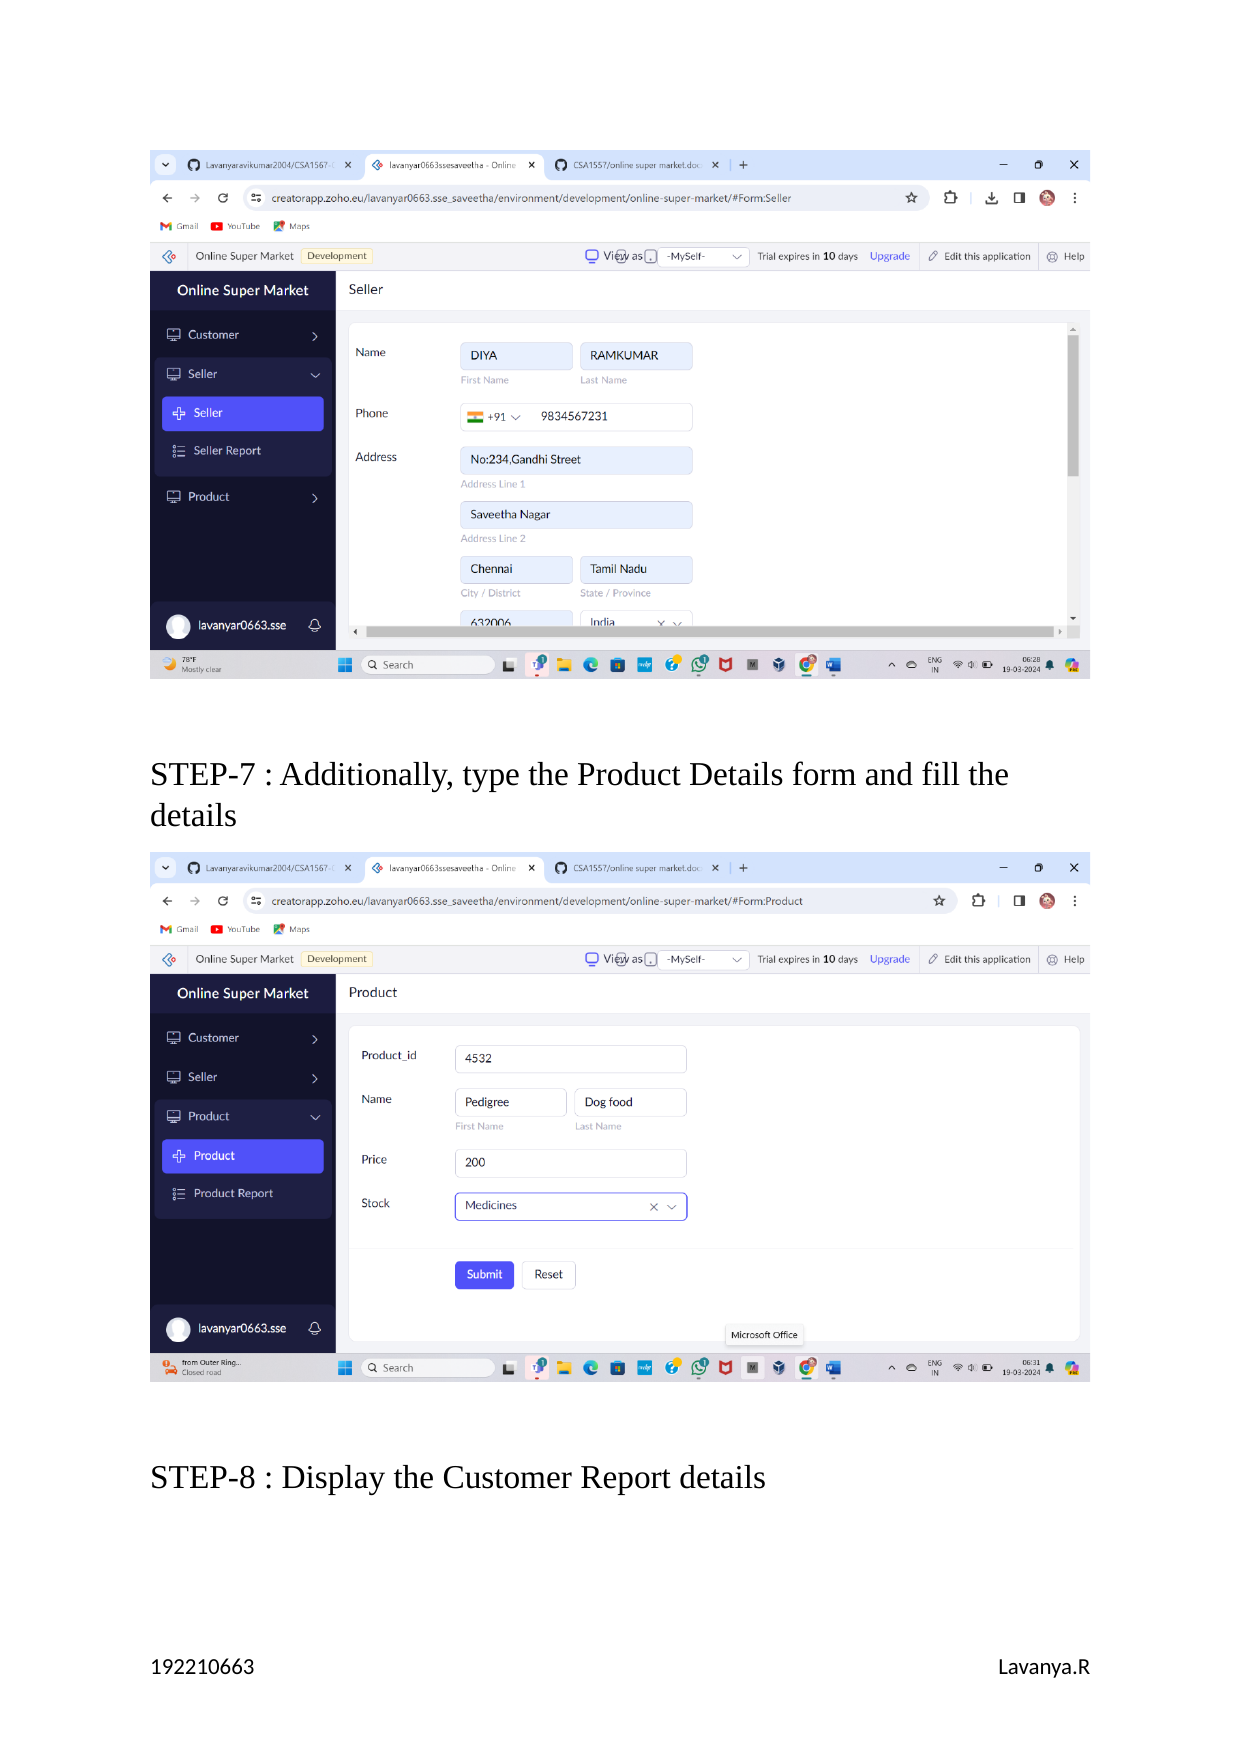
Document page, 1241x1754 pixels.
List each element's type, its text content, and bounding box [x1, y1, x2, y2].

text STEP-8 : Display the Customer Report details [150, 1457, 1090, 1495]
picture [150, 852, 1091, 1382]
text STEP-7 : Additionally, type the Product Details form and fill the details [150, 754, 1090, 833]
picture [150, 150, 1091, 679]
